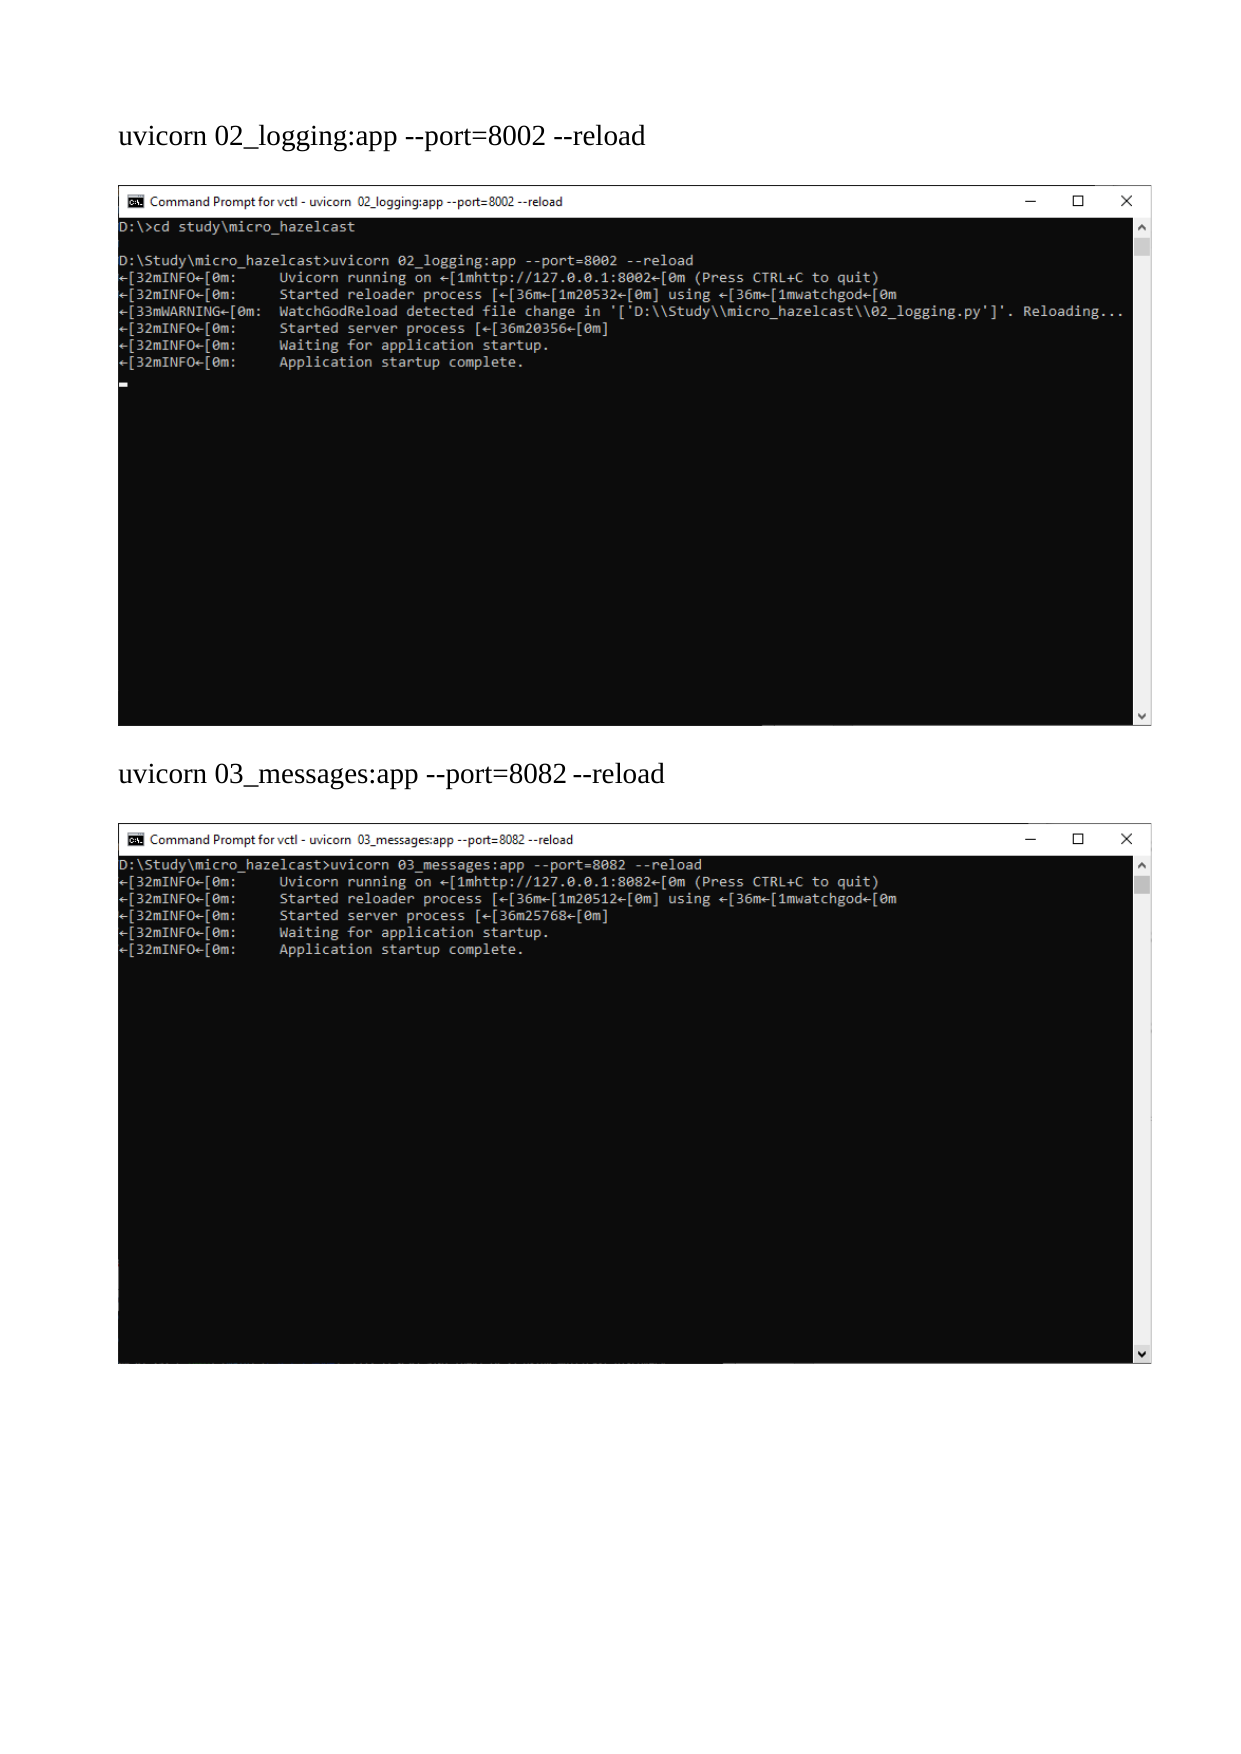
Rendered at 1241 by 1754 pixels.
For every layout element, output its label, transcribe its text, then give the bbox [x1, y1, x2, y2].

picture [118, 185, 1152, 726]
text uvicorn 02_logging:app --port=8002 --reload [118, 118, 1152, 152]
text uvicorn 03_messages:app --port=8082 --​reload [118, 756, 1152, 790]
picture [118, 823, 1152, 1364]
